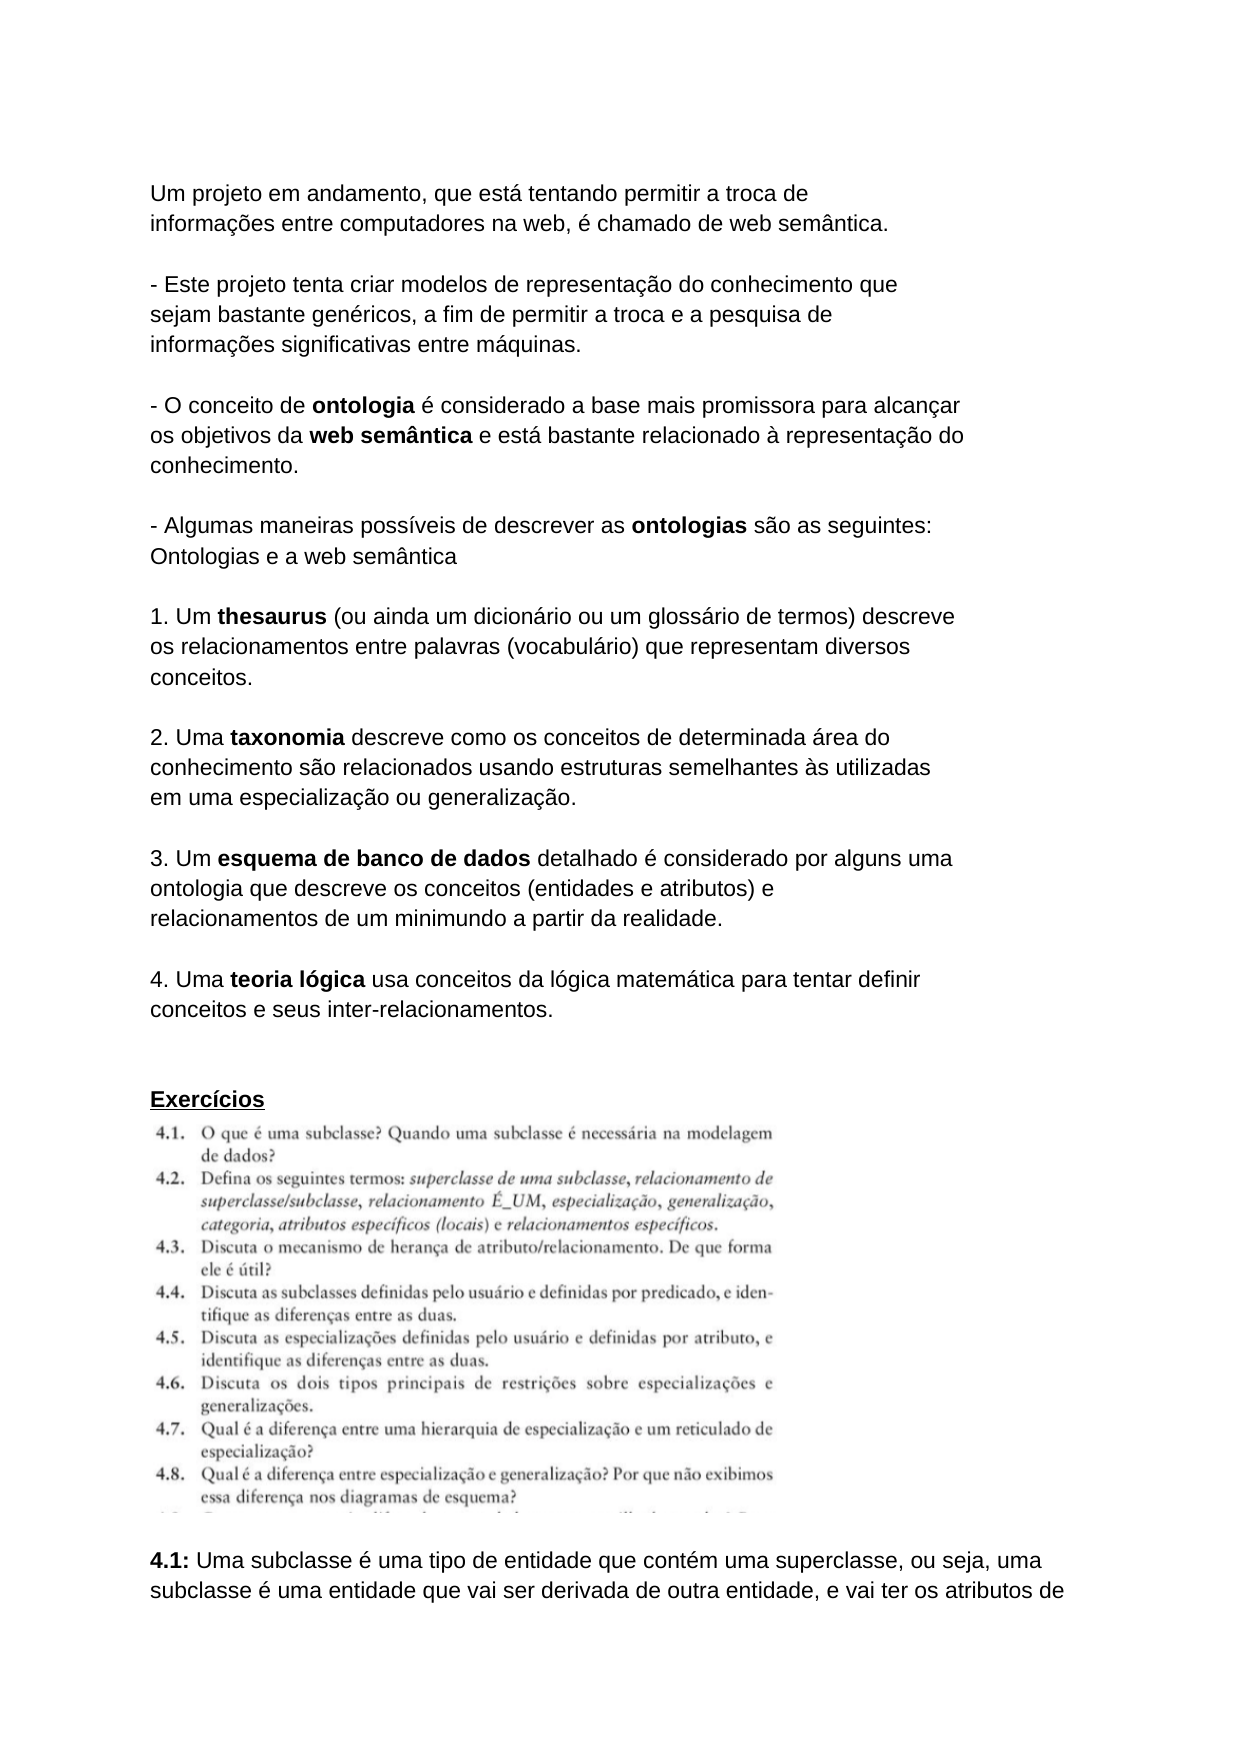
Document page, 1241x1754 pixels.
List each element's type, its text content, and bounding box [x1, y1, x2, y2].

text Um projeto em andamento, que está tentando permitir a troca de [150, 180, 1090, 207]
text em uma especialização ou generalização. [150, 784, 1090, 811]
text os objetivos da web semântica e está bastante relacionado à representação do [150, 422, 1090, 448]
text conhecimento. [150, 452, 1090, 478]
text relacionamentos de um minimundo a partir da realidade. [150, 905, 1090, 932]
text 3. Um esquema de banco de dados detalhado é considerado por alguns uma [150, 845, 1090, 871]
text 1. Um thesaurus (ou ainda um dicionário ou um glossário de termos) descreve [150, 603, 1090, 629]
text informações entre computadores na web, é chamado de web semântica. [150, 210, 1090, 237]
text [150, 1547, 1090, 1603]
text os relacionamentos entre palavras (vocabulário) que representam diversos [150, 633, 1090, 660]
text Exercícios [150, 1086, 1090, 1113]
text sejam bastante genéricos, a fim de permitir a troca e a pesquisa de [150, 301, 1090, 327]
text conhecimento são relacionados usando estruturas semelhantes às utilizadas [150, 754, 1090, 781]
text - O conceito de ontologia é considerado a base mais promissora para alcançar [150, 392, 1090, 418]
text 4. Uma teoria lógica usa conceitos da lógica matemática para tentar definir [150, 966, 1090, 992]
text ontologia que descreve os conceitos (entidades e atributos) e [150, 875, 1090, 901]
text Ontologias e a web semântica [150, 543, 1090, 569]
text - Algumas maneiras possíveis de descrever as ontologias são as seguintes: [150, 512, 1090, 539]
text - Este projeto tenta criar modelos de representação do conhecimento que [150, 271, 1090, 297]
text conceitos. [150, 663, 1090, 690]
text informações significativas entre máquinas. [150, 331, 1090, 358]
picture [150, 1116, 800, 1513]
text 2. Uma taxonomia descreve como os conceitos de determinada área do [150, 724, 1090, 750]
text conceitos e seus inter-relacionamentos. [150, 996, 1090, 1022]
